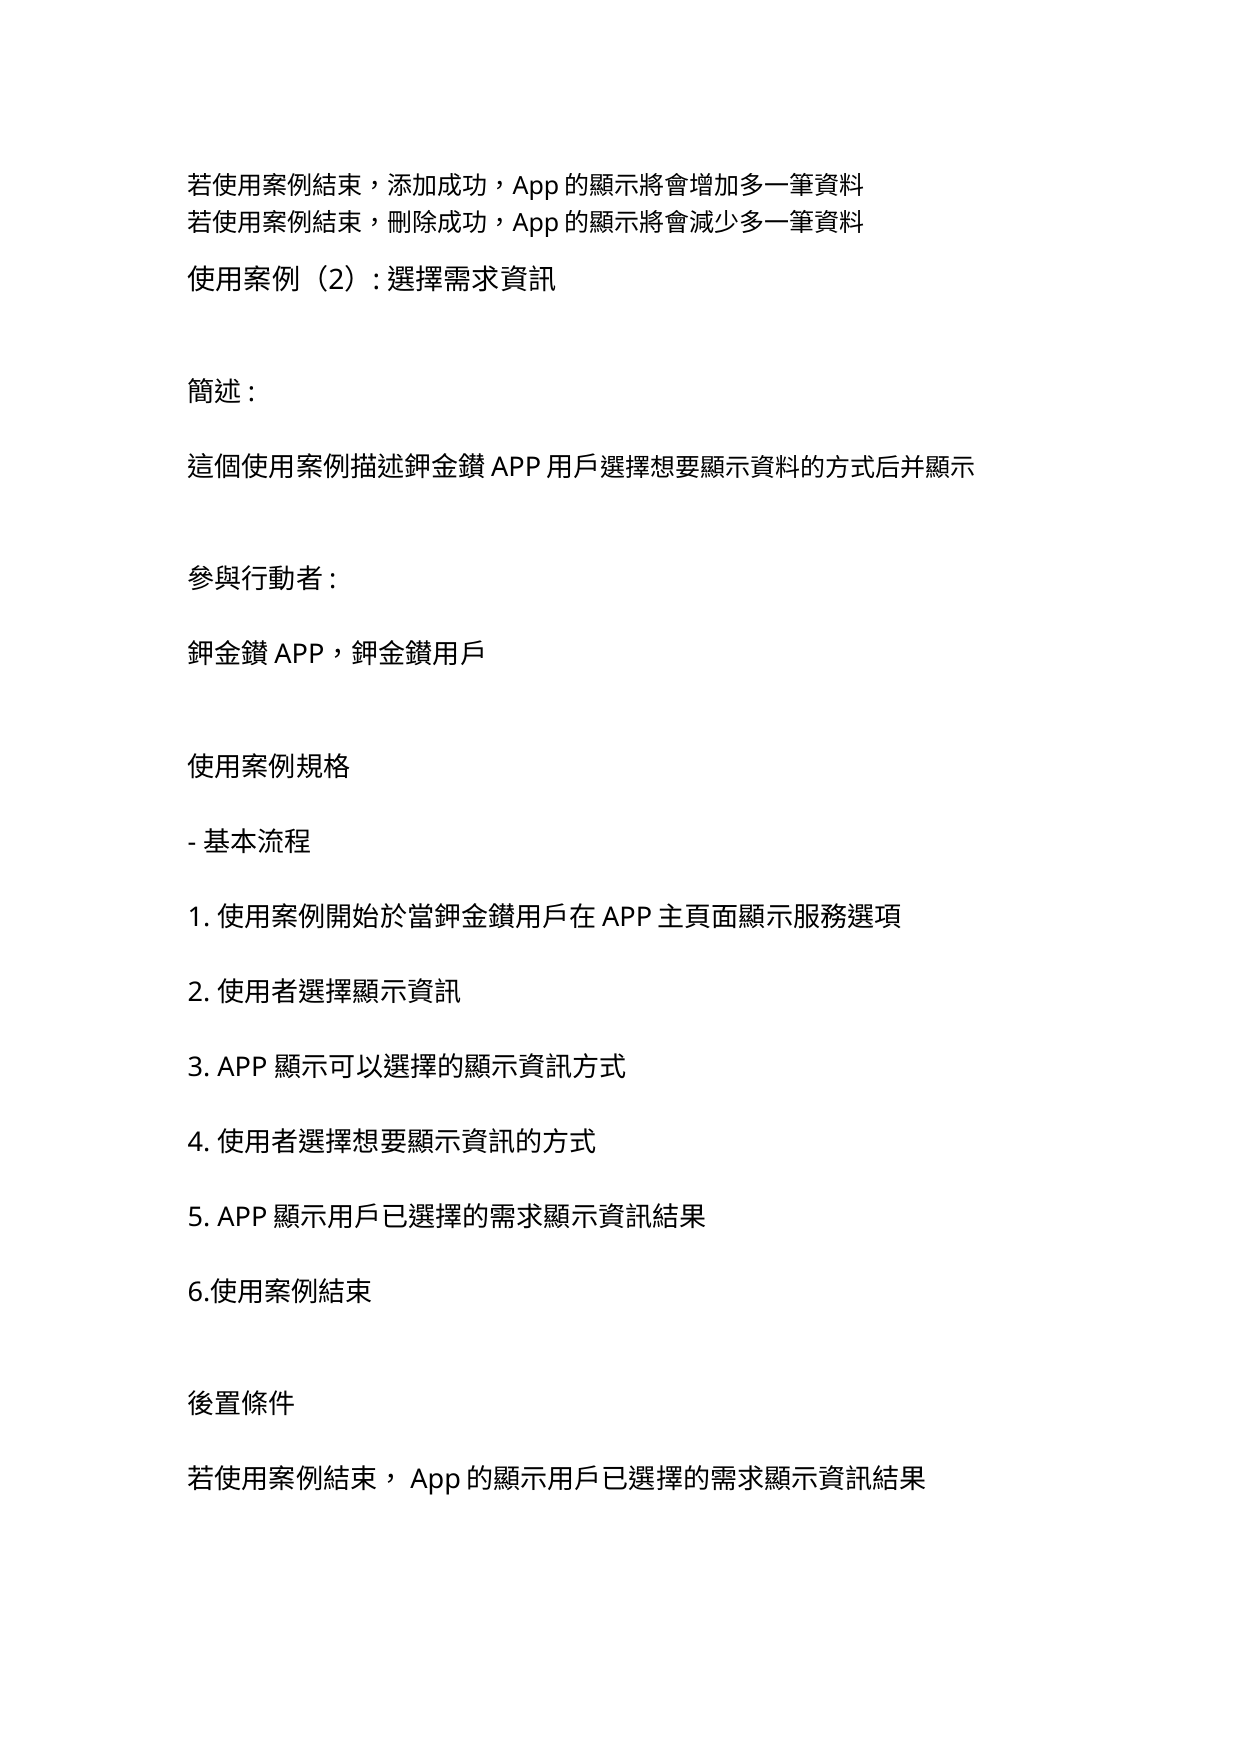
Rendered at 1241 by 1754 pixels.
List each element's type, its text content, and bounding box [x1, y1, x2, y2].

text 4. 使用者選擇想要顯示資訊的方式 [187, 1102, 1053, 1177]
text 簡述 : [187, 352, 1053, 427]
text 若使用案例結束，刪除成功，App的顯示將會減少多一筆資料 [187, 202, 1053, 239]
text 使用案例（2）: 選擇需求資訊 [187, 239, 1053, 314]
text 6.使用案例結束 [187, 1252, 1053, 1327]
text 參與行動者 : [187, 539, 1053, 614]
text 5. APP顯示用戶已選擇的需求顯示資訊結果 [187, 1177, 1053, 1252]
text 這個使用案例描述鉀金鑚APP用戶選擇想要顯示資料的方式后并顯示 [187, 427, 1053, 502]
text 使用案例規格 [187, 727, 1053, 802]
text 若使用案例結束， App的顯示用戶已選擇的需求顯示資訊結果 [187, 1439, 1053, 1514]
text 鉀金鑚APP，鉀金鑚用戶 [187, 614, 1053, 689]
text 後置條件 [187, 1364, 1053, 1439]
text - 基本流程 [187, 802, 1053, 877]
text 3. APP 顯示可以選擇的顯示資訊方式 [187, 1027, 1053, 1102]
text 若使用案例結束，添加成功，App的顯示將會增加多一筆資料 [187, 164, 1053, 202]
text 2. 使用者選擇顯示資訊 [187, 952, 1053, 1027]
text 1. 使用案例開始於當鉀金鑚用戶在APP主頁面顯示服務選項 [187, 877, 1053, 952]
